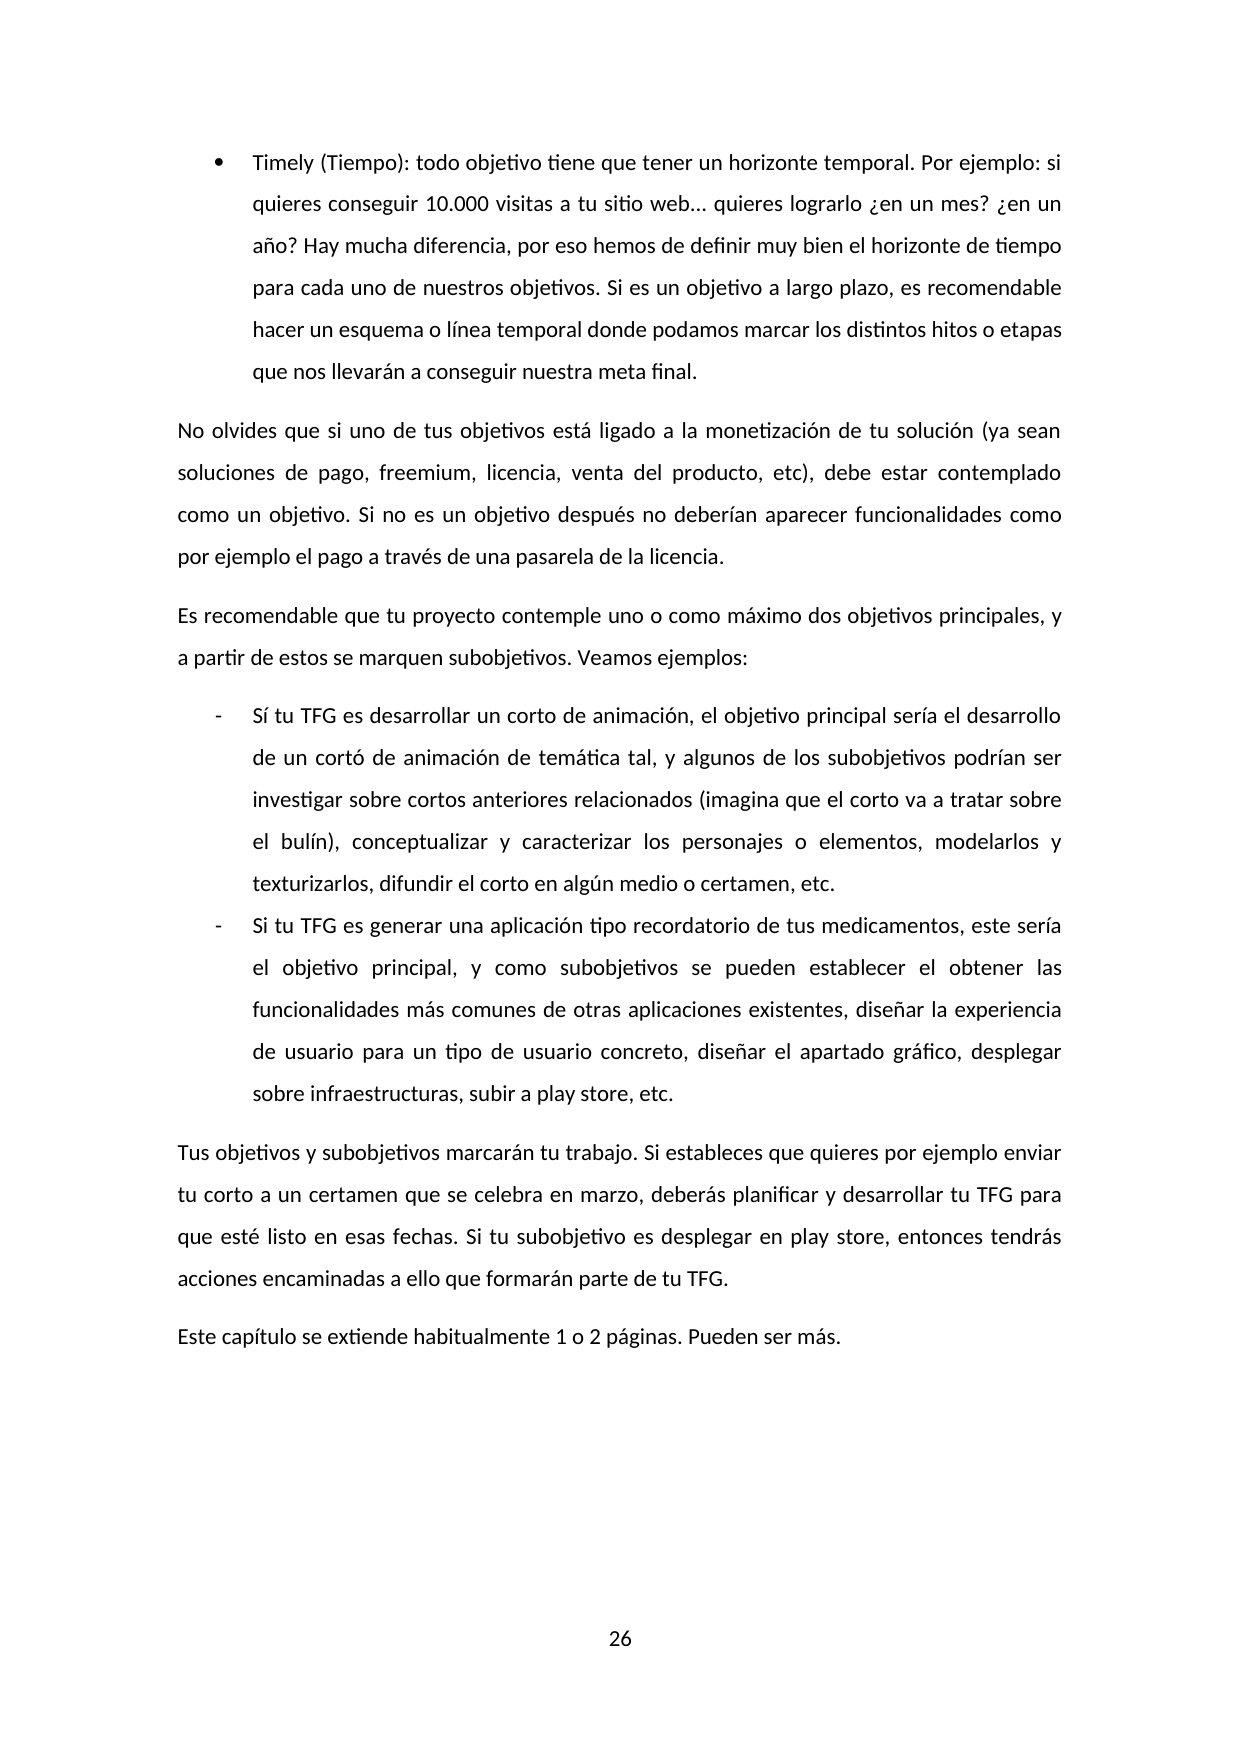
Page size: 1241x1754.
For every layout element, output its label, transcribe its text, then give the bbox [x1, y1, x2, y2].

text Tus objetivos y subobjetivos marcarán tu trabajo. Si estableces que quieres por ejemplo enviar tu corto a un certamen que se celebra en marzo, deberás planificar y desarrollar tu TFG para que esté listo en esas fechas. Si tu subobjetivo es desplegar en play store, entonces tendrás acciones encaminadas a ello que formarán parte de tu TFG. [177, 1138, 1063, 1292]
text Este capítulo se extiende habitualmente 1 o 2 páginas. Pueden ser más. [177, 1322, 1063, 1350]
list Timely (Tiempo): todo objetivo tiene que tener un horizonte temporal. Por ejemplo: si quieres conseguir 10.000 visitas a tu sitio web... quieres lograrlo ¿en un mes? ¿en un año? Hay mucha diferencia, por eso hemos de definir muy bien el horizonte de tiempo para cada uno de nuestros objetivos. Si es un objetivo a largo plazo, es recomendable hacer un esquema o línea temporal donde podamos marcar los distintos hitos o etapas que nos llevarán a conseguir nuestra meta final. [215, 148, 1063, 386]
list Si tu TFG es generar una aplicación tipo recordatorio de tus medicamentos, este sería el objetivo principal, y como subobjetivos se pueden establecer el obtener las funcionalidades más comunes de otras aplicaciones existentes, diseñar la experiencia de usuario para un tipo de usuario concreto, diseñar el apartado gráfico, desplegar sobre infraestructuras, subir a play store, etc. [215, 911, 1063, 1107]
text Es recomendable que tu proyecto contemple uno o como máximo dos objetivos principales, y a partir de estos se marquen subobjetivos. Veamos ejemplos: [177, 601, 1063, 671]
text No olvides que si uno de tus objetivos está ligado a la monetización de tu solución (ya sean soluciones de pago, freemium, licencia, venta del producto, etc), debe estar contemplado como un objetivo. Si no es un objetivo después no deberían aparecer funcionalidades como por ejemplo el pago a través de una pasarela de la licencia. [177, 416, 1063, 570]
list Sí tu TFG es desarrollar un corto de animación, el objetivo principal sería el desarrollo de un cortó de animación de temática tal, y algunos de los subobjetivos podrían ser investigar sobre cortos anteriores relacionados (imagina que el corto va a tratar sobre el bulín), conceptualizar y caracterizar los personajes o elementos, modelarlos y texturizarlos, difundir el corto en algún medio o certamen, etc. [215, 701, 1063, 897]
